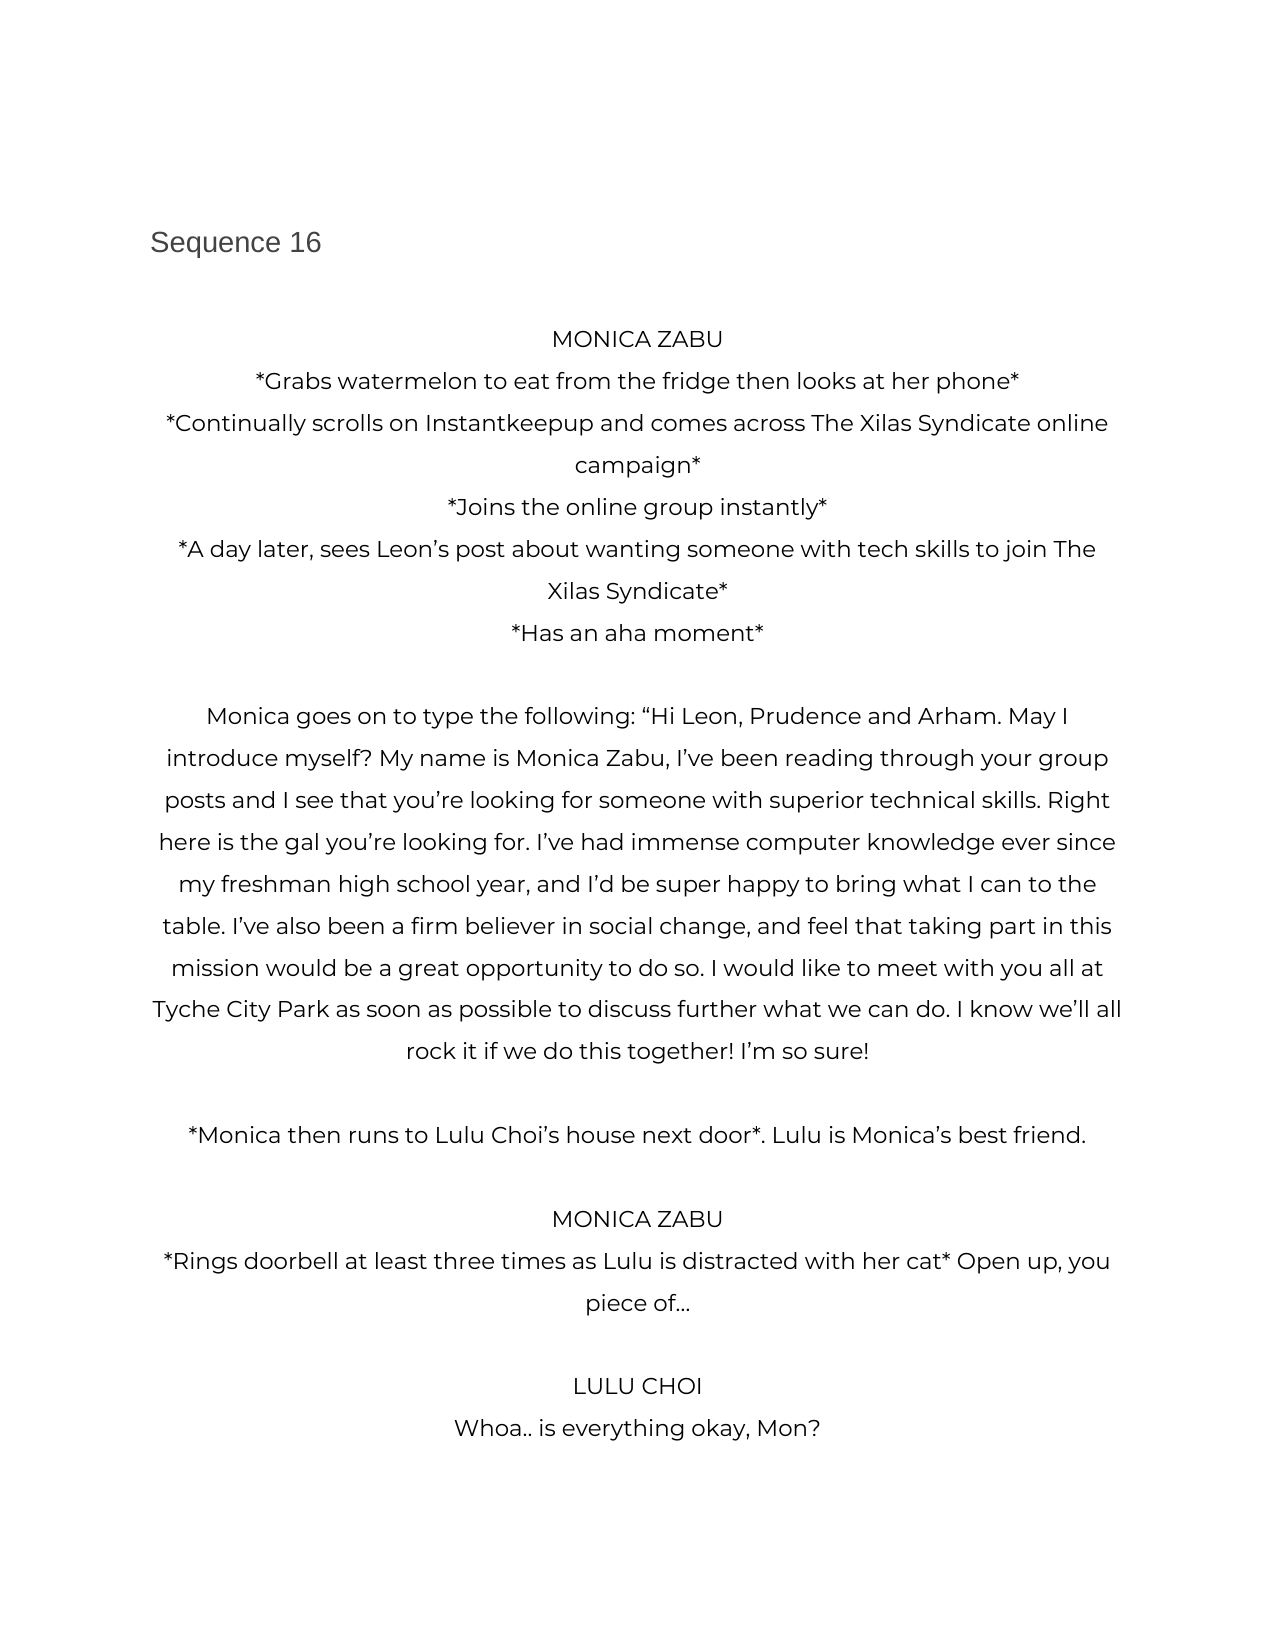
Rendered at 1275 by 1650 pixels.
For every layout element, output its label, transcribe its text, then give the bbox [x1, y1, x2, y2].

text *Grabs watermelon to eat from the fridge then looks at her phone* [150, 368, 1125, 396]
text MONICA ZABU [150, 1205, 1125, 1233]
subtitle Sequence 16 [150, 225, 1125, 259]
text *Joins the online group instantly* [150, 493, 1125, 521]
text *Has an aha moment* [150, 619, 1125, 647]
text Monica goes on to type the following: “Hi Leon, Prudence and Arham. May I introduce myself? My name is Monica Zabu, I’ve been reading through your group posts and I see that you’re looking for someone with superior technical skills. Right here is the gal you’re looking for. I’ve had immense computer knowledge ever since my freshman high school year, and I’d be super happy to bring what I can to the table. I’ve also been a firm believer in social change, and feel that taking part in this mission would be a great opportunity to do so. I would like to meet with you all at Tyche City Park as soon as possible to discuss further what we can do. I know we’ll all rock it if we do this together! I’m so sure! [150, 703, 1125, 1066]
text *Rings doorbell at least three times as Lulu is distracted with her cat* Open up, you piece of… [150, 1247, 1125, 1317]
text *A day later, sees Leon’s post about wanting someone with tech skills to join The Xilas Syndicate* [150, 535, 1125, 605]
text LULU CHOI [150, 1373, 1125, 1401]
text Whoa.. is everything okay, Mon? [150, 1414, 1125, 1442]
text MONICA ZABU [150, 326, 1125, 354]
text *Monica then runs to Lulu Choi’s house next door*. Lulu is Monica’s best friend. [150, 1121, 1125, 1149]
text *Continually scrolls on Instantkeepup and comes across The Xilas Syndicate online campaign* [150, 409, 1125, 479]
